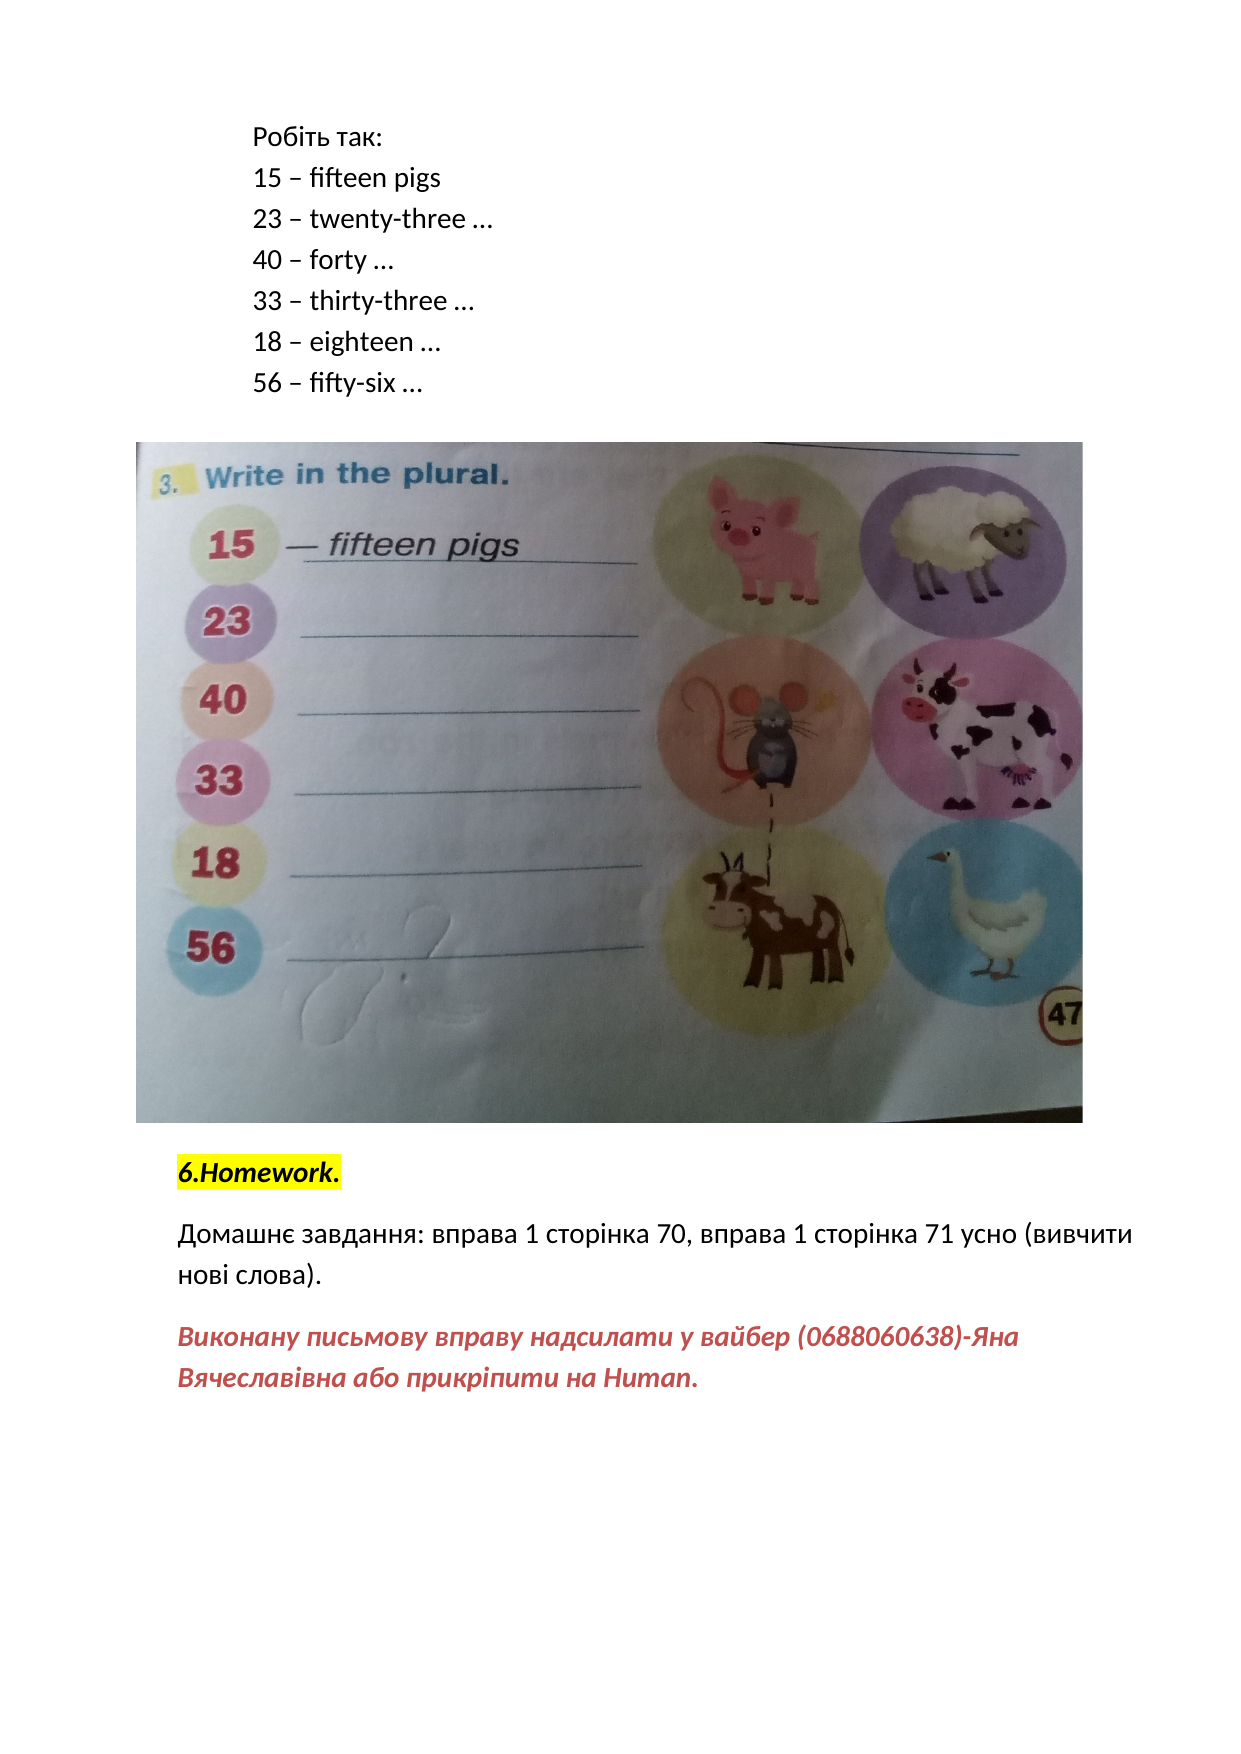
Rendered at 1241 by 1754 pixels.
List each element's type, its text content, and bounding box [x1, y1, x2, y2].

text Виконану письмову вправу надсилати у вайбер (0688060638)-Яна Вячеславівна або прикріпити на Human. [177, 1318, 1152, 1395]
picture [136, 442, 1083, 1123]
list Робіть так: [252, 118, 1152, 154]
list 40 – forty … [252, 241, 1152, 277]
text Домашнє завдання: вправа 1 сторінка 70, вправа 1 сторінка 71 усно (вивчити нові слова). [177, 1215, 1152, 1292]
list 23 – twenty-three … [252, 200, 1152, 236]
list 56 – fifty-six … [252, 364, 1152, 399]
list 33 – thirty-three … [252, 282, 1152, 317]
list 15 – fifteen pigs [252, 159, 1152, 195]
list 18 – eighteen … [252, 323, 1152, 358]
